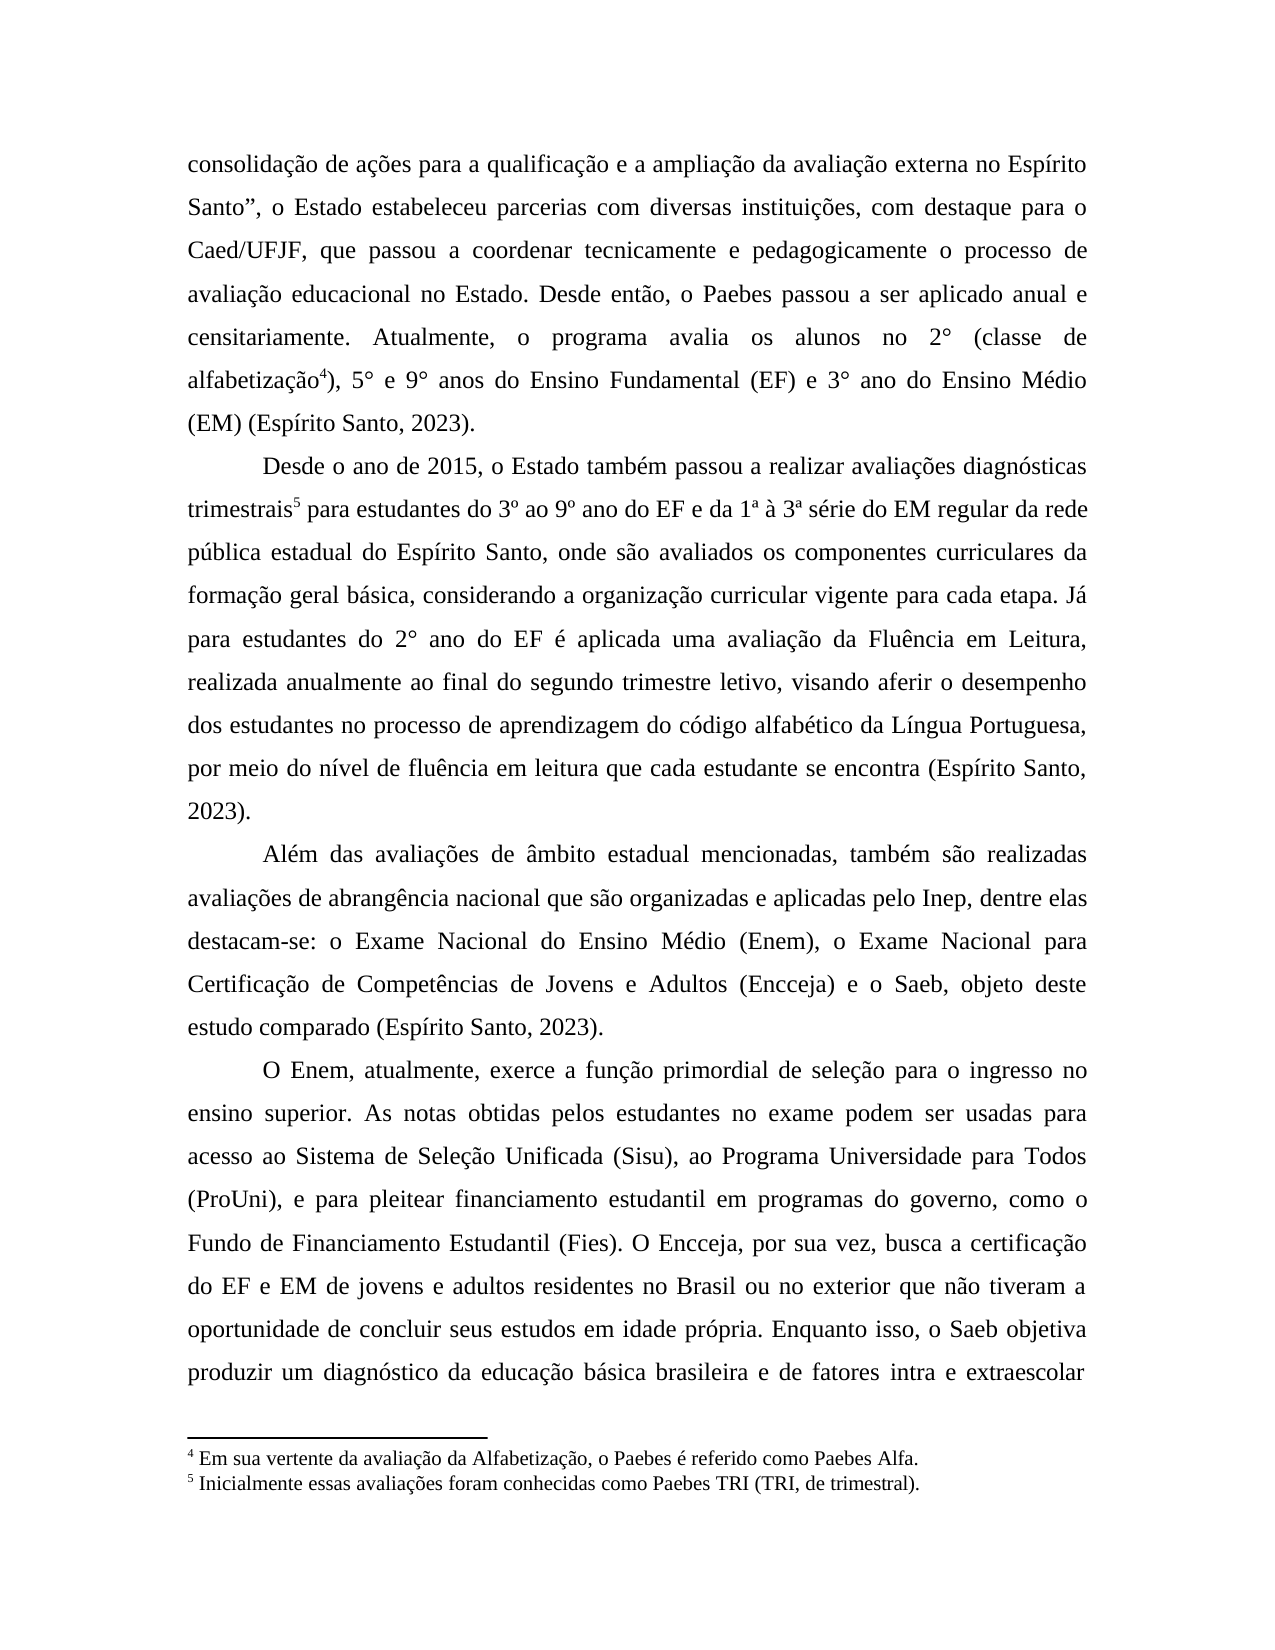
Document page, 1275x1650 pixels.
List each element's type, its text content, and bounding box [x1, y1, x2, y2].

text Além das avaliações de âmbito estadual mencionadas, também são realizadas avaliações de abrangência nacional que são organizadas e aplicadas pelo Inep, dentre elas destacam-se: o Exame Nacional do Ensino Médio (Enem), o Exame Nacional para Certificação de Competências de Jovens e Adultos (Encceja) e o Saeb, objeto deste estudo comparado (Espírito Santo, 2023). [187, 839, 1088, 1041]
text O Enem, atualmente, exerce a função primordial de seleção para o ingresso no ensino superior. As notas obtidas pelos estudantes no exame podem ser usadas para acesso ao Sistema de Seleção Unificada (Sisu), ao Programa Universidade para Todos (ProUni), e para pleitear financiamento estudantil em programas do governo, como o Fundo de Financiamento Estudantil (Fies). O Encceja, por sua vez, busca a certificação do EF e EM de jovens e adultos residentes no Brasil ou no exterior que não tiveram a oportunidade de concluir seus estudos em idade própria. Enquanto isso, o Saeb objetiva produzir um diagnóstico da educação básica brasileira e de fatores intra e extraescolar [187, 1055, 1088, 1386]
text Desde o ano de 2015, o Estado também passou a realizar avaliações diagnósticas trimestrais5 para estudantes do 3º ao 9º ano do EF e da 1ª à 3ª série do EM regular da rede pública estadual do Espírito Santo, onde são avaliados os componentes curriculares da formação geral básica, considerando a organização curricular vigente para cada etapa. Já para estudantes do 2° ano do EF é aplicada uma avaliação da Fluência em Leitura, realizada anualmente ao final do segundo trimestre letivo, visando aferir o desempenho dos estudantes no processo de aprendizagem do código alfabético da Língua Portuguesa, por meio do nível de fluência em leitura que cada estudante se encontra (Espírito Santo, 2023). [187, 451, 1088, 825]
text 5 Inicialmente essas avaliações foram conhecidas como Paebes TRI (TRI, de trimestral). [187, 1471, 1100, 1495]
text consolidação de ações para a qualificação e a ampliação da avaliação externa no Espírito Santo”, o Estado estabeleceu parcerias com diversas instituições, com destaque para o Caed/UFJF, que passou a coordenar tecnicamente e pedagogicamente o processo de avaliação educacional no Estado. Desde então, o Paebes passou a ser aplicado anual e censitariamente. Atualmente, o programa avalia os alunos no 2° (classe de alfabetização4), 5° e 9° anos do Ensino Fundamental (EF) e 3° ano do Ensino Médio (EM) (Espírito Santo, 2023). [187, 149, 1088, 437]
text 4 Em sua vertente da avaliação da Alfabetização, o Paebes é referido como Paebes Alfa. [187, 1446, 1100, 1470]
